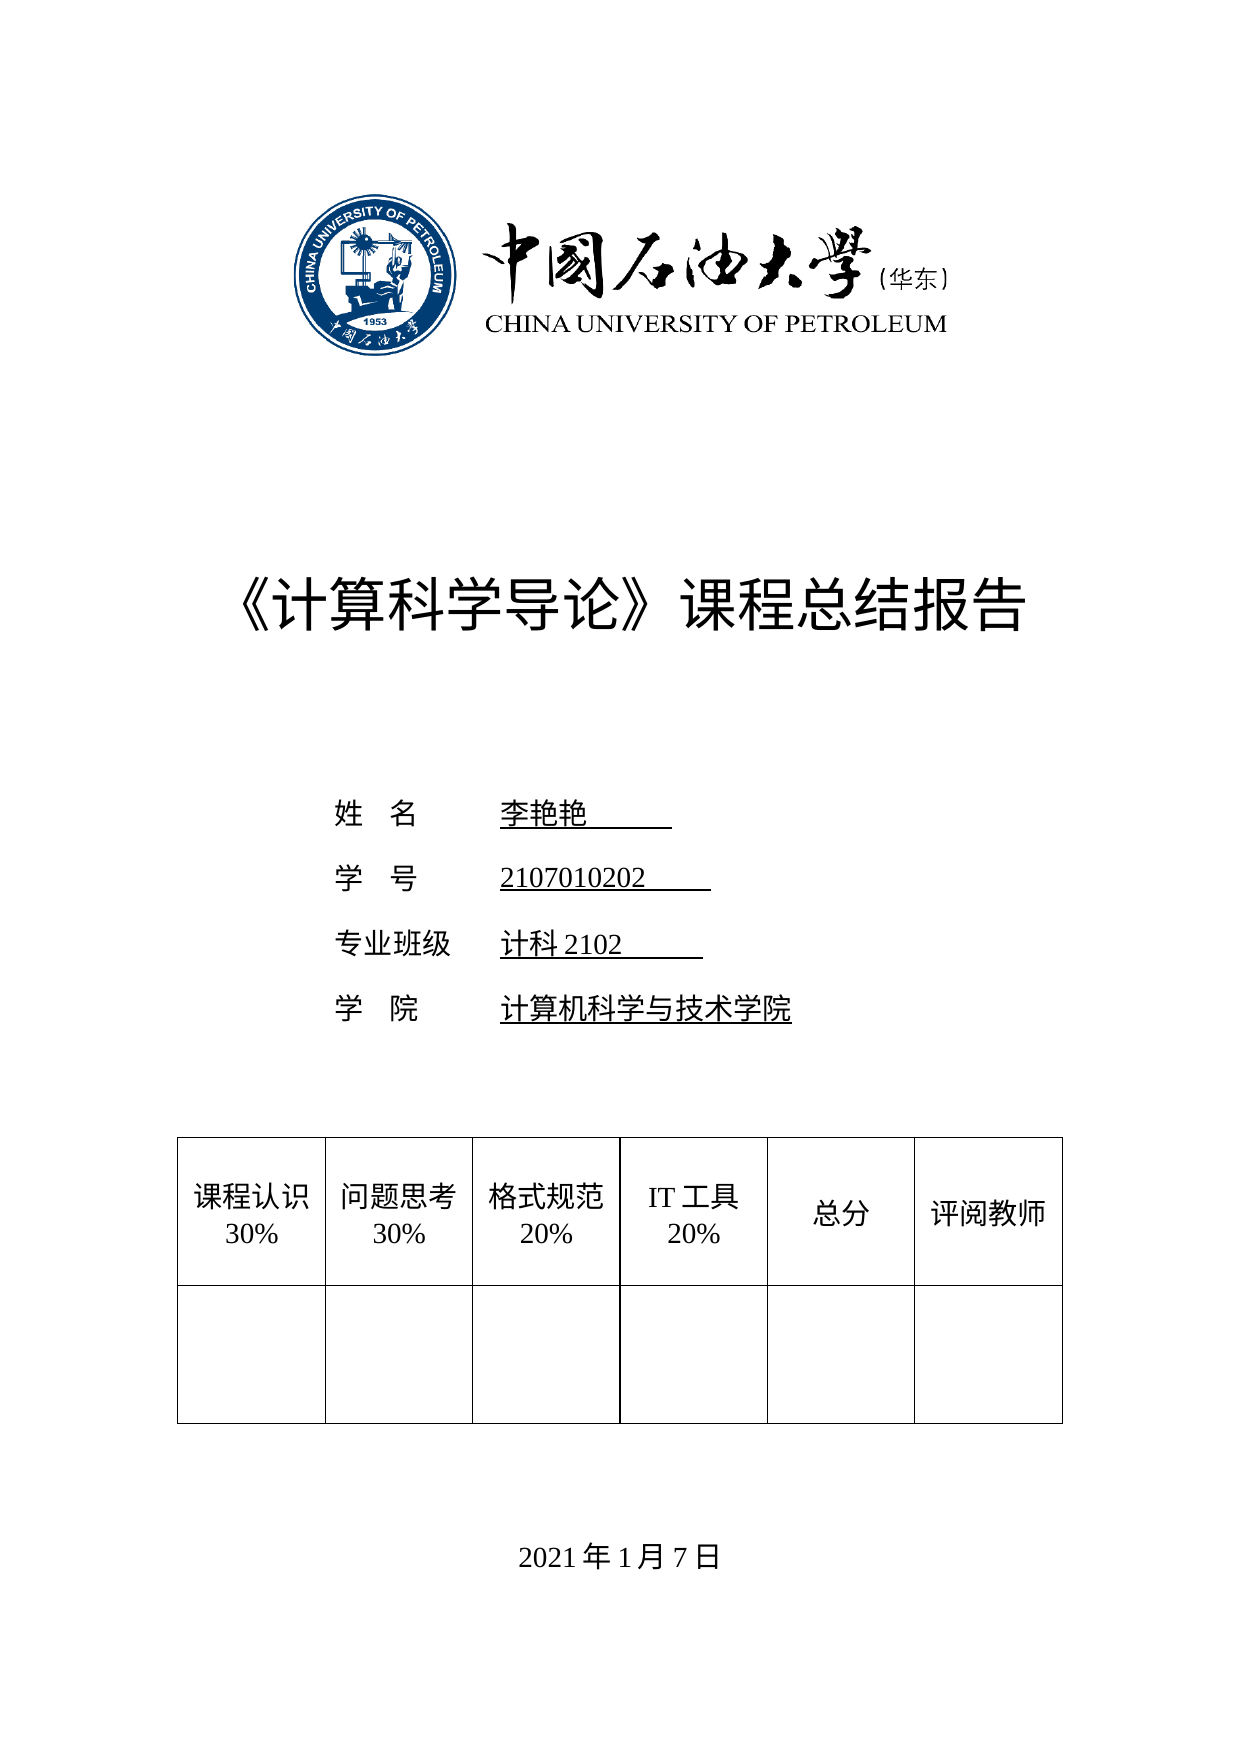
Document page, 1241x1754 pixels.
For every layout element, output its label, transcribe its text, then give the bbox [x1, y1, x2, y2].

table_cell [915, 1286, 1062, 1423]
table_cell 2107010202 [489, 845, 917, 909]
table_cell 学 号 [323, 845, 488, 909]
table_cell [768, 1286, 914, 1423]
table_cell [326, 1286, 472, 1423]
text 2021年1月7日 [187, 1522, 1053, 1587]
table_cell [178, 1286, 325, 1423]
table_header 问题思考 30% [326, 1138, 472, 1285]
table_header 课程认识 30% [178, 1138, 325, 1285]
picture [293, 194, 947, 356]
table_cell 专业班级 [323, 910, 488, 974]
table_cell 计科2102 [489, 910, 917, 974]
table_cell [621, 1286, 767, 1423]
table_header 总分 [768, 1138, 914, 1285]
table_header IT工具 20% [621, 1138, 767, 1285]
table_header 格式规范 20% [473, 1138, 619, 1285]
table_header 姓 名 [323, 780, 488, 844]
table_header 评阅教师 [915, 1138, 1062, 1285]
table_cell [473, 1286, 619, 1423]
table_cell 学 院 [323, 975, 488, 1039]
text 《计算科学导论》课程总结报告 [187, 552, 1053, 649]
table_cell 计算机科学与技术学院 [489, 975, 917, 1039]
table_header 李艳艳 [489, 780, 917, 844]
